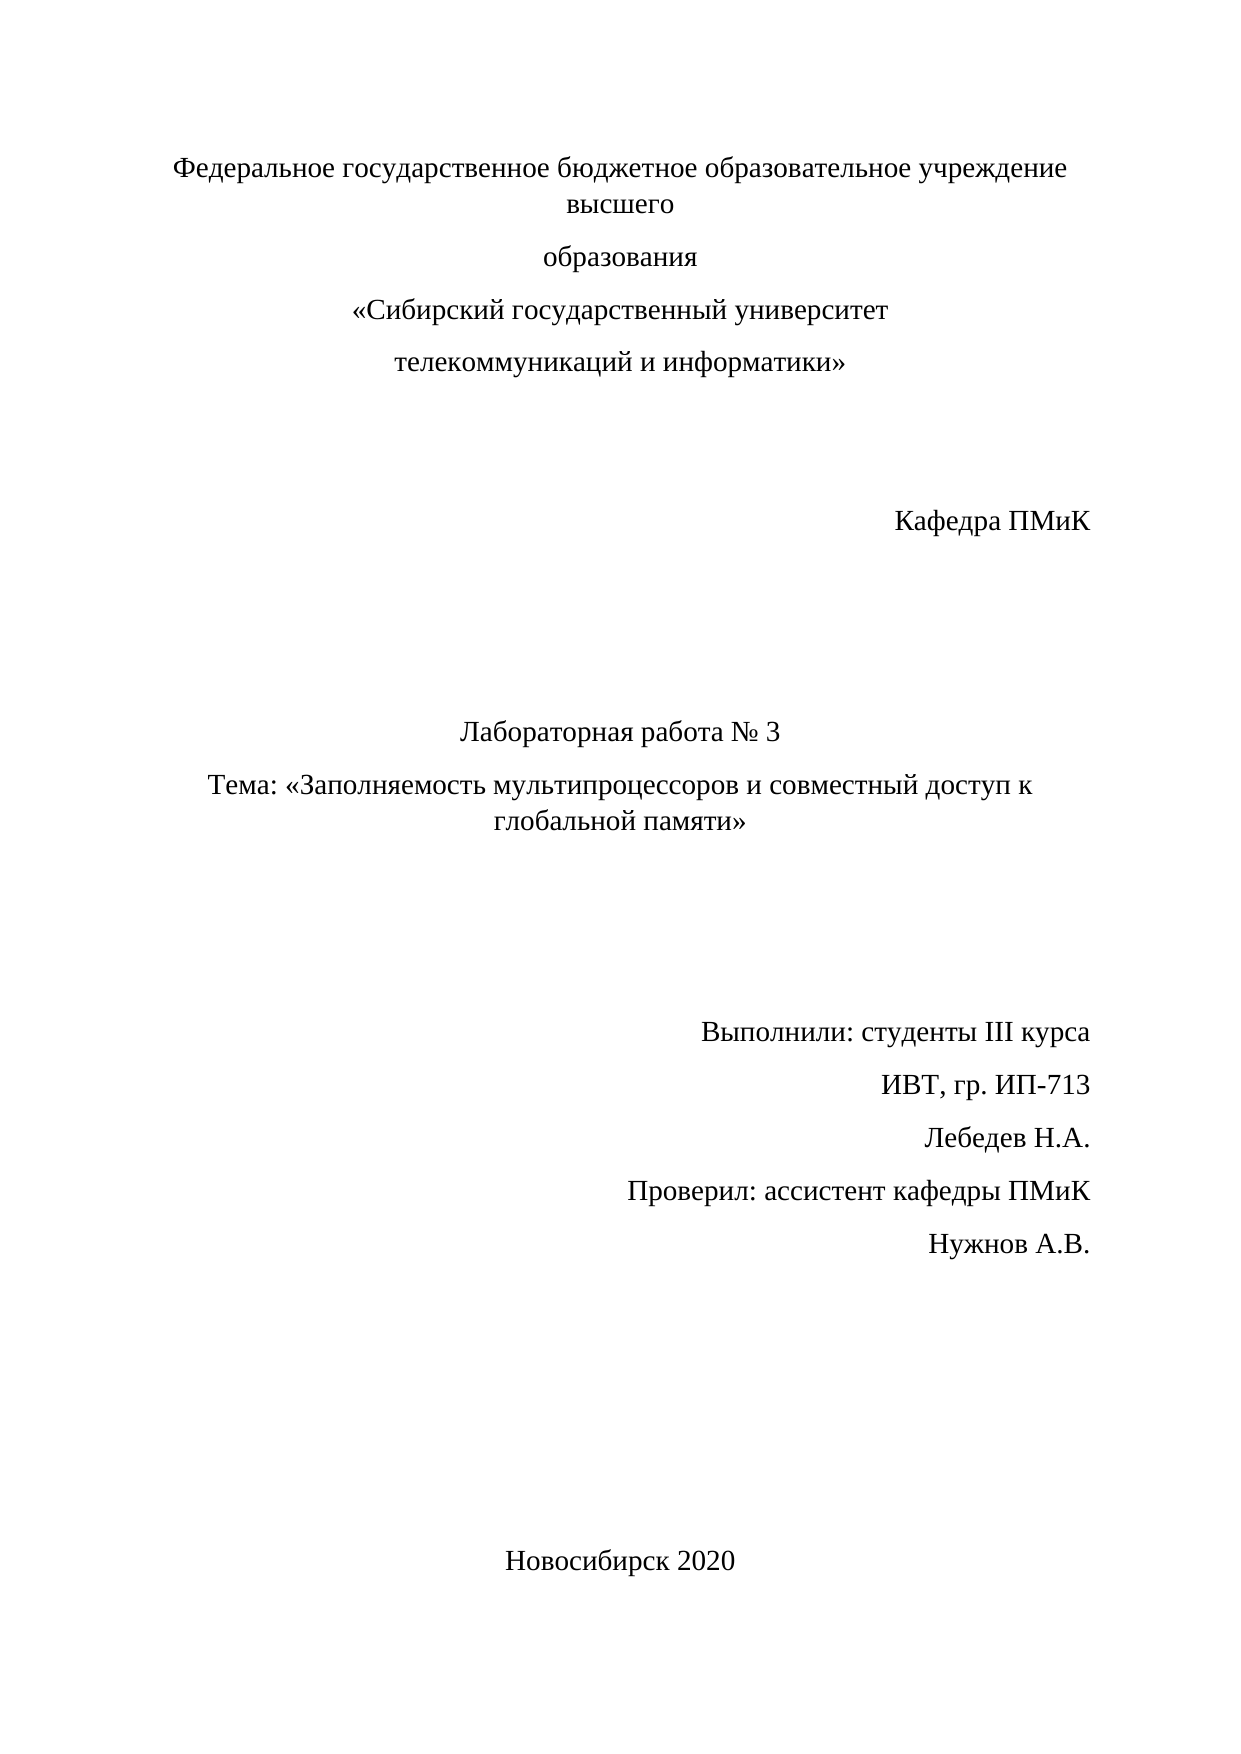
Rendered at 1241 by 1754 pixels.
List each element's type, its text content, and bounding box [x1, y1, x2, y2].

text Нужнов А.В. [150, 1226, 1090, 1259]
text образования [150, 239, 1090, 272]
text Новосибирск 2020 [150, 1543, 1090, 1576]
text Лабораторная работа № 3 [150, 714, 1090, 748]
text телекоммуникаций и информатики» [150, 344, 1090, 378]
text Тема: «Заполняемость мультипроцессоров и совместный доступ к глобальной памяти» [150, 767, 1090, 837]
text Выполнили: студенты III курса [150, 1014, 1090, 1048]
text Проверил: ассистент кафедры ПМиК [150, 1173, 1090, 1206]
text Кафедра ПМиК [150, 503, 1090, 537]
text «Сибирский государственный университет [150, 292, 1090, 325]
text ИВТ, гр. ИП-713 [150, 1067, 1090, 1101]
text Федеральное государственное бюджетное образовательное учреждение высшего [150, 150, 1090, 220]
text Лебедев Н.А. [150, 1120, 1090, 1154]
